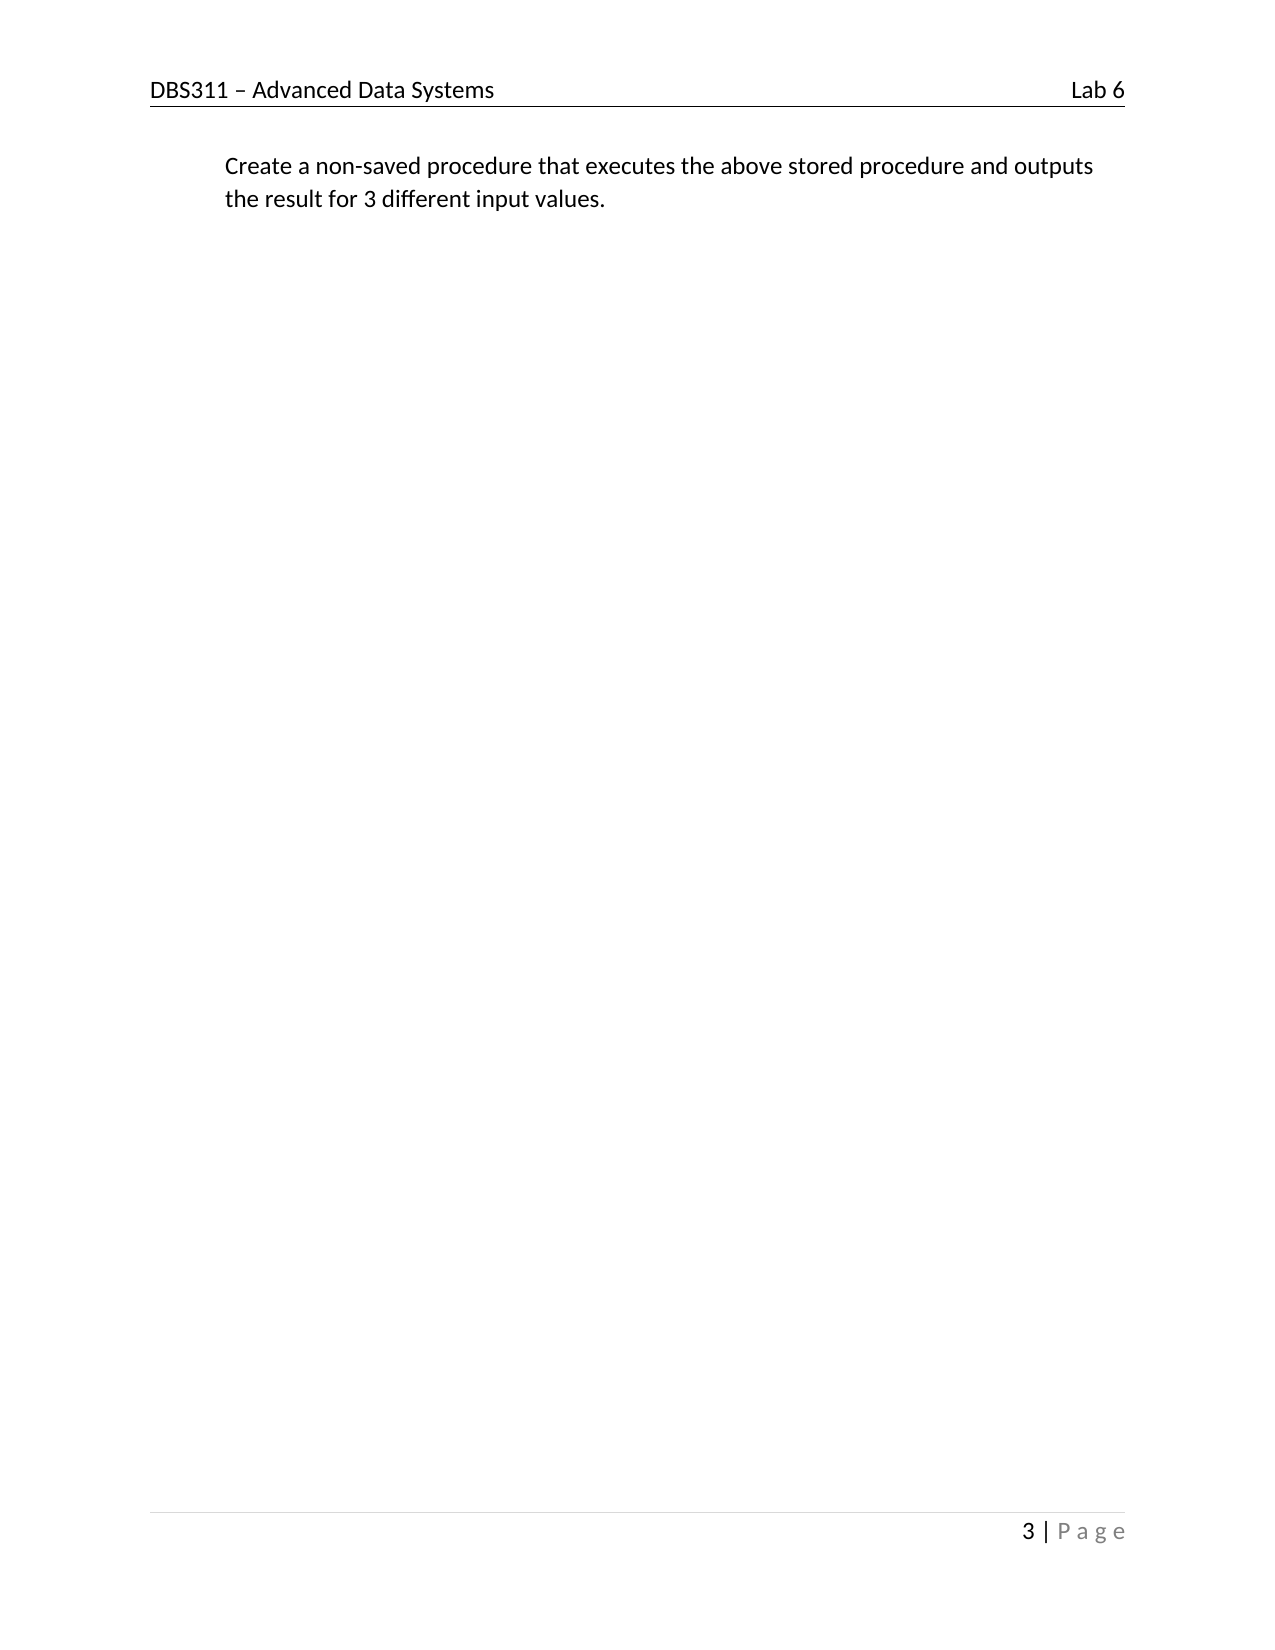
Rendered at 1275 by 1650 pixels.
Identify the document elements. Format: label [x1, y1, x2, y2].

list [225, 150, 1125, 213]
